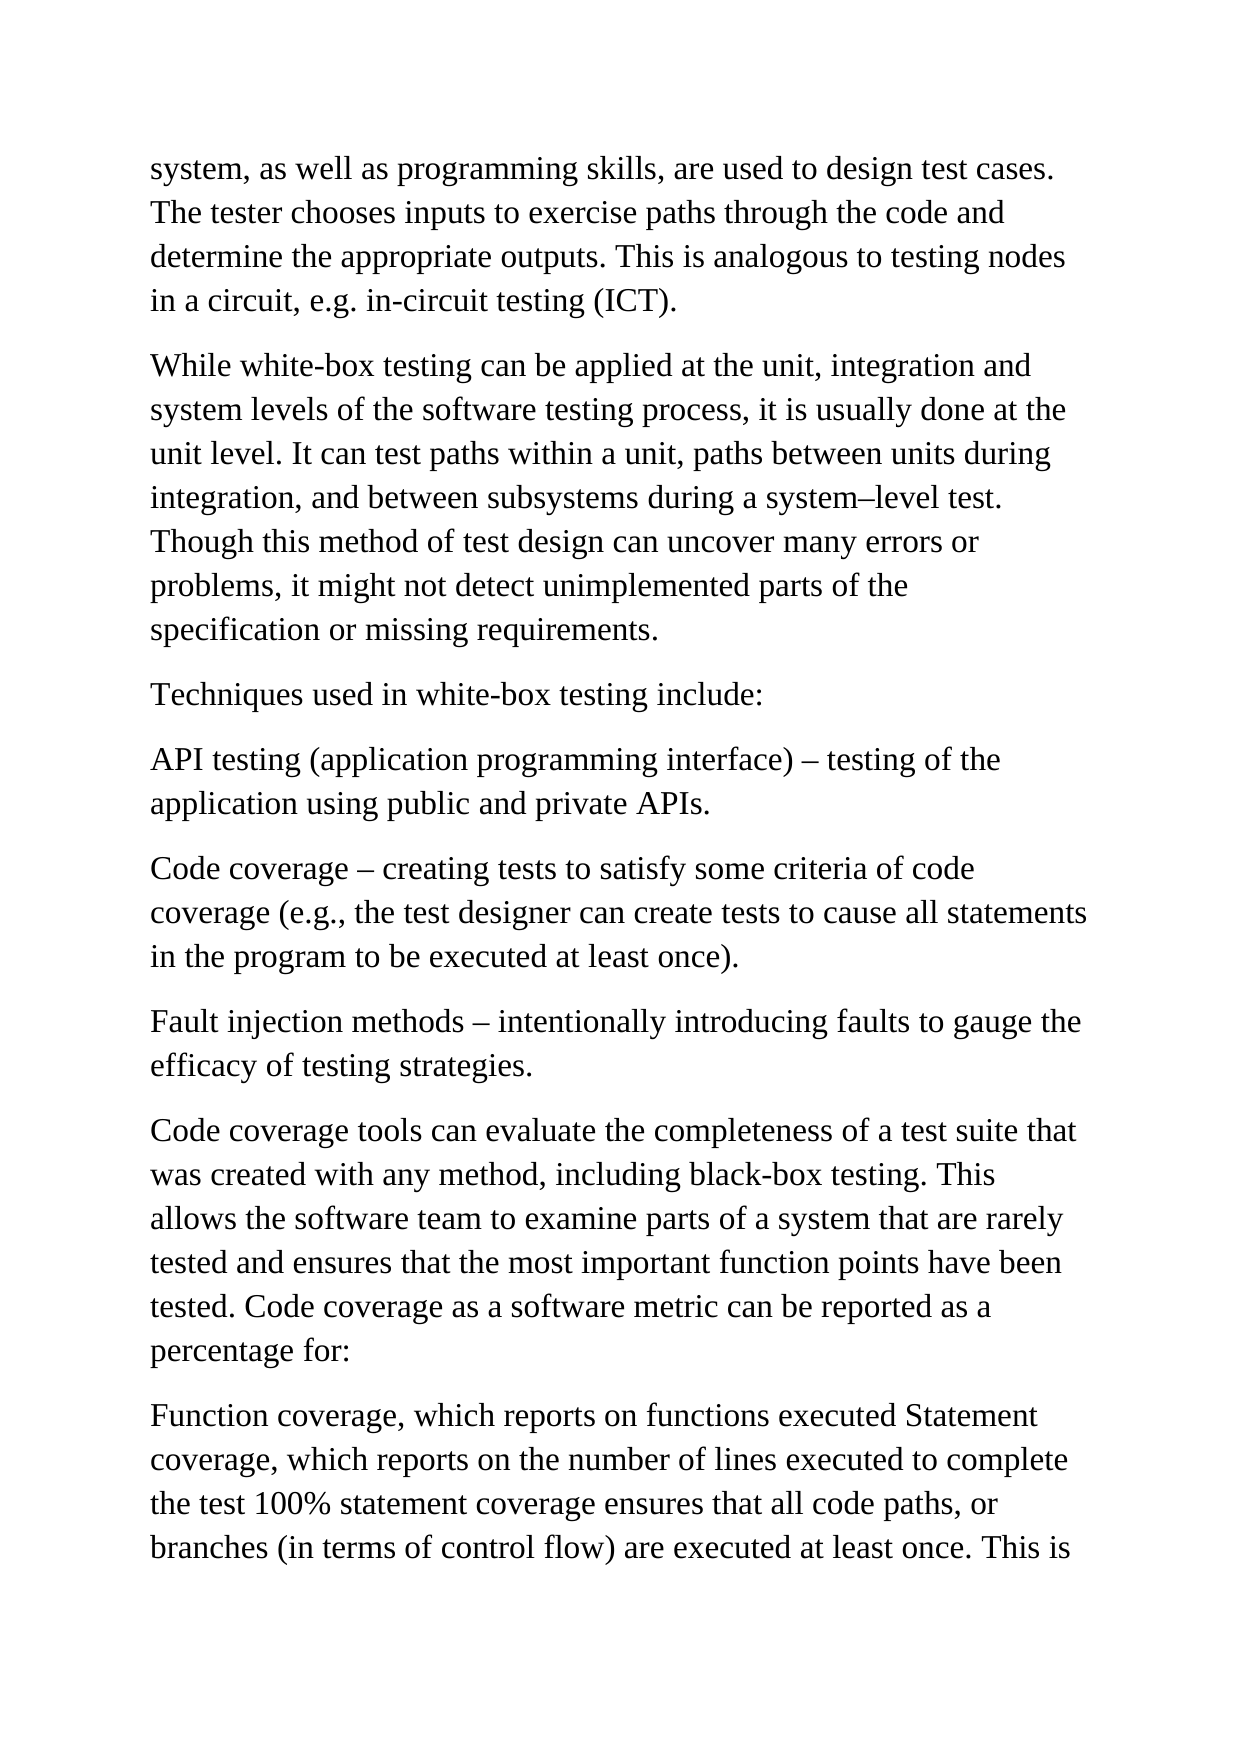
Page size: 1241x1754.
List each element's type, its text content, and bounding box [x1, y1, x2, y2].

text Function coverage, which reports on functions executed Statement coverage, which reports on the number of lines executed to complete the test 100% statement coverage ensures that all code paths, or branches (in terms of control flow) are executed at least once. This is [150, 1396, 1071, 1566]
text API testing (application programming interface) – testing of the application using public and private APIs. [150, 739, 1003, 822]
text Techniques used in white-box testing include: [150, 674, 1155, 713]
text Fault injection methods – intentionally introducing faults to gauge the efficacy of testing strategies. [150, 1001, 1084, 1084]
text Code coverage – creating tests to satisfy some criteria of code coverage (e.g., the test designer can create tests to cause all statements in the program to be executed at least once). [150, 848, 1090, 975]
text system, as well as programming skills, are used to design test cases. The tester chooses inputs to exercise paths through the code and determine the appropriate outputs. This is analogous to testing nodes in a circuit, e.g. in-circuit testing (ICT). [150, 148, 1068, 318]
text Code coverage tools can evaluate the completeness of a test suite that was created with any method, including black-box testing. This allows the software team to examine parts of a system that are rarely tested and ensures that the most important function points have been tested. Code coverage as a software metric can be reported as a percentage for: [150, 1110, 1080, 1369]
text While white-box testing can be applied at the unit, integration and system levels of the software testing process, it is usually done at the unit level. It can test paths within a unit, paths between units during integration, and between subsystems during a system–level test. [150, 345, 1069, 516]
text Though this method of test design can uncover many errors or problems, it might not detect unimplemented parts of the specification or missing requirements. [150, 521, 1087, 648]
